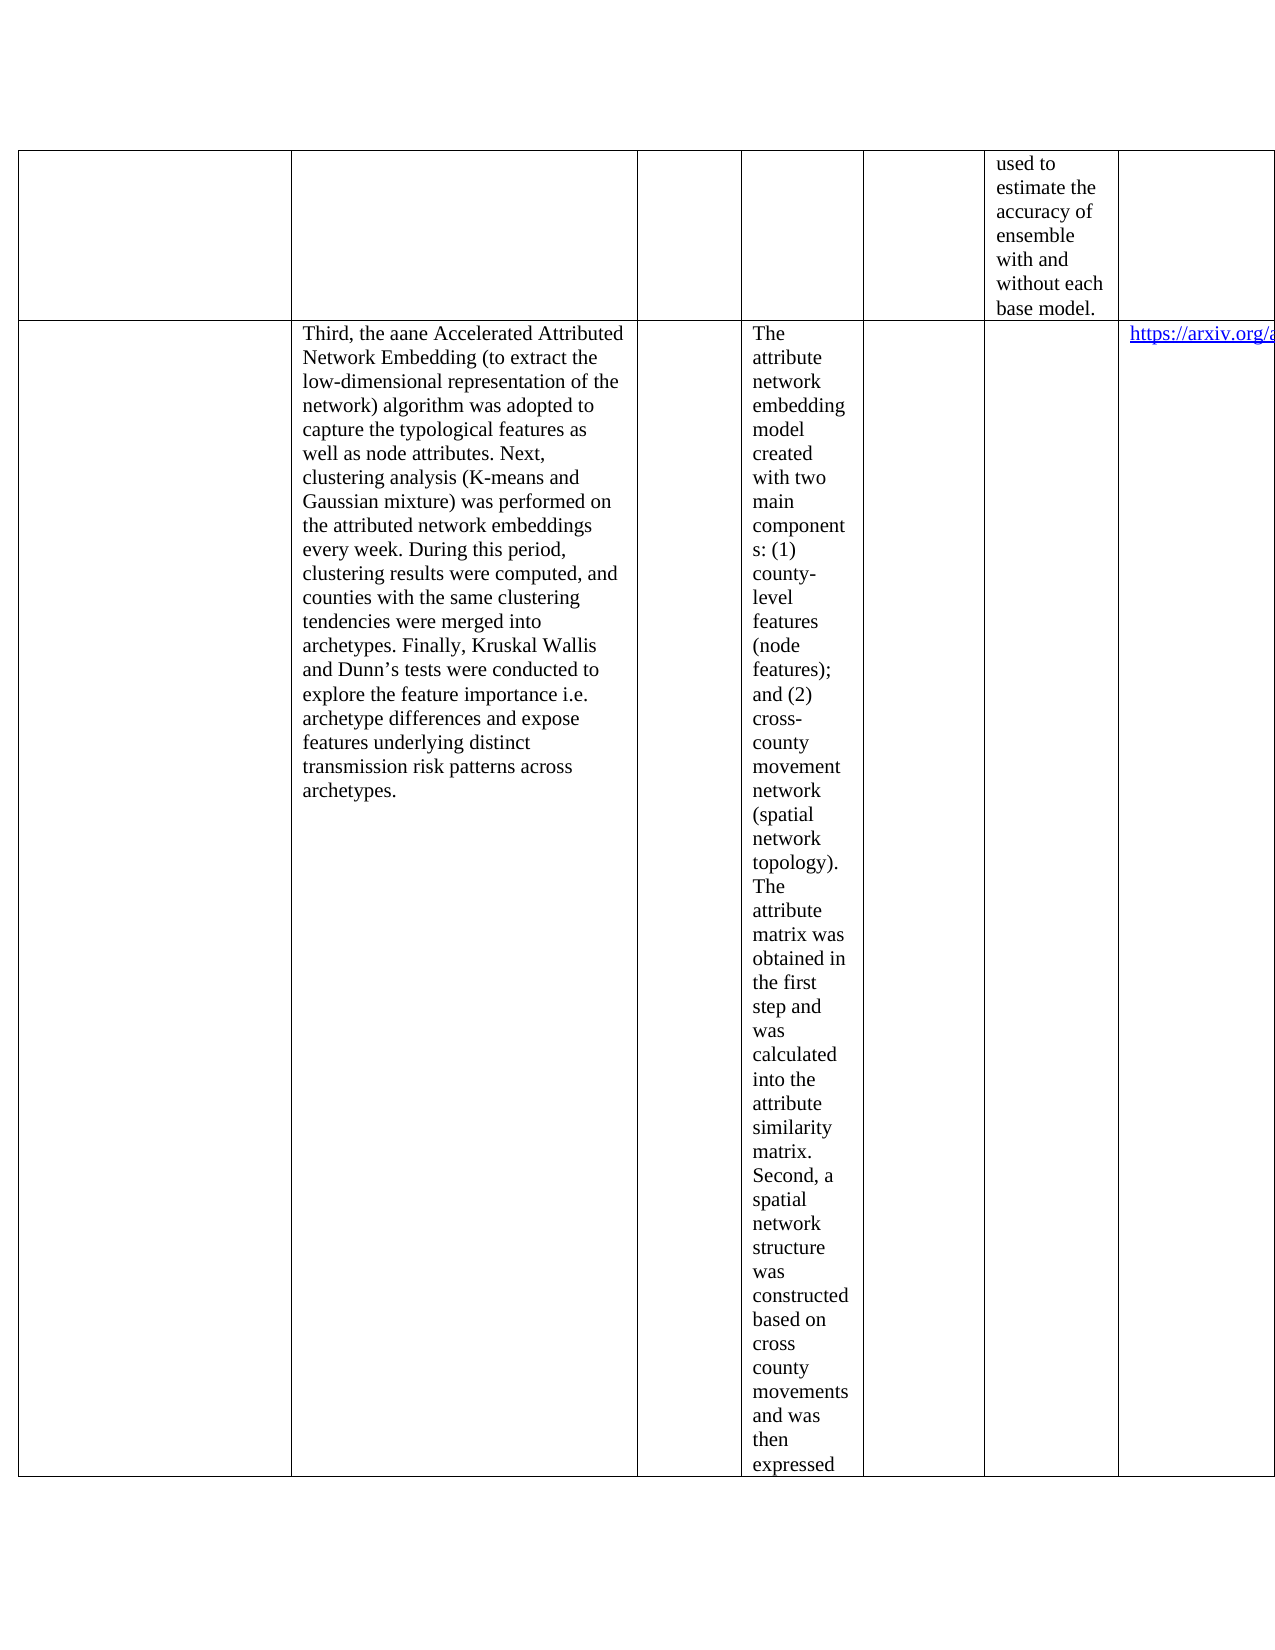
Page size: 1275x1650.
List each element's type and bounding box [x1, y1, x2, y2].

table_cell [638, 321, 741, 1476]
table_cell [638, 151, 741, 319]
table_cell [19, 151, 291, 319]
table_cell [19, 321, 291, 1476]
table_cell [1119, 151, 1274, 319]
table_cell [985, 321, 1118, 1476]
table_cell [1119, 321, 1274, 1476]
table_cell [742, 321, 863, 1476]
table_cell [292, 151, 637, 319]
table_cell [985, 151, 1118, 319]
table_cell [864, 151, 984, 319]
table_cell [292, 321, 637, 1476]
table_cell [864, 321, 984, 1476]
table_cell [742, 151, 863, 319]
